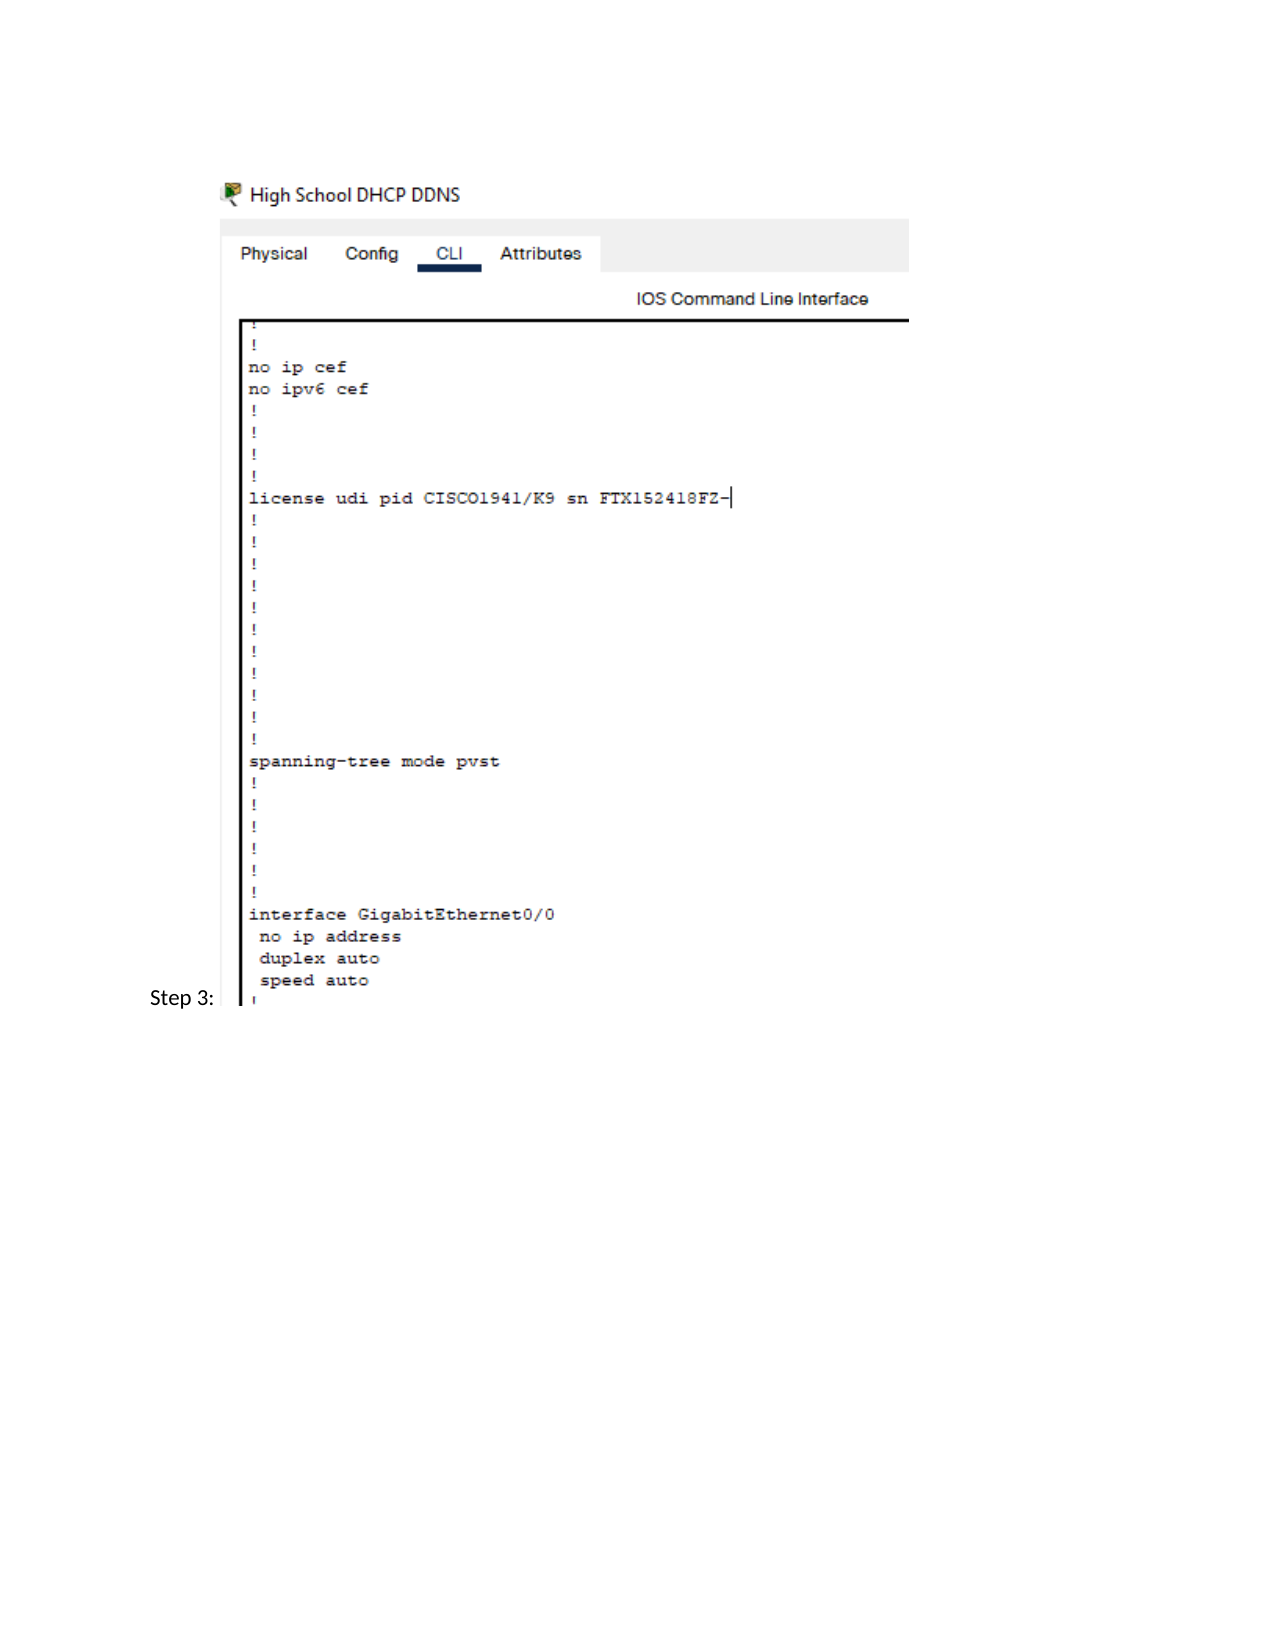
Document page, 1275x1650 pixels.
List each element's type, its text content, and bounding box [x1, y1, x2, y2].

picture [219, 180, 909, 1006]
